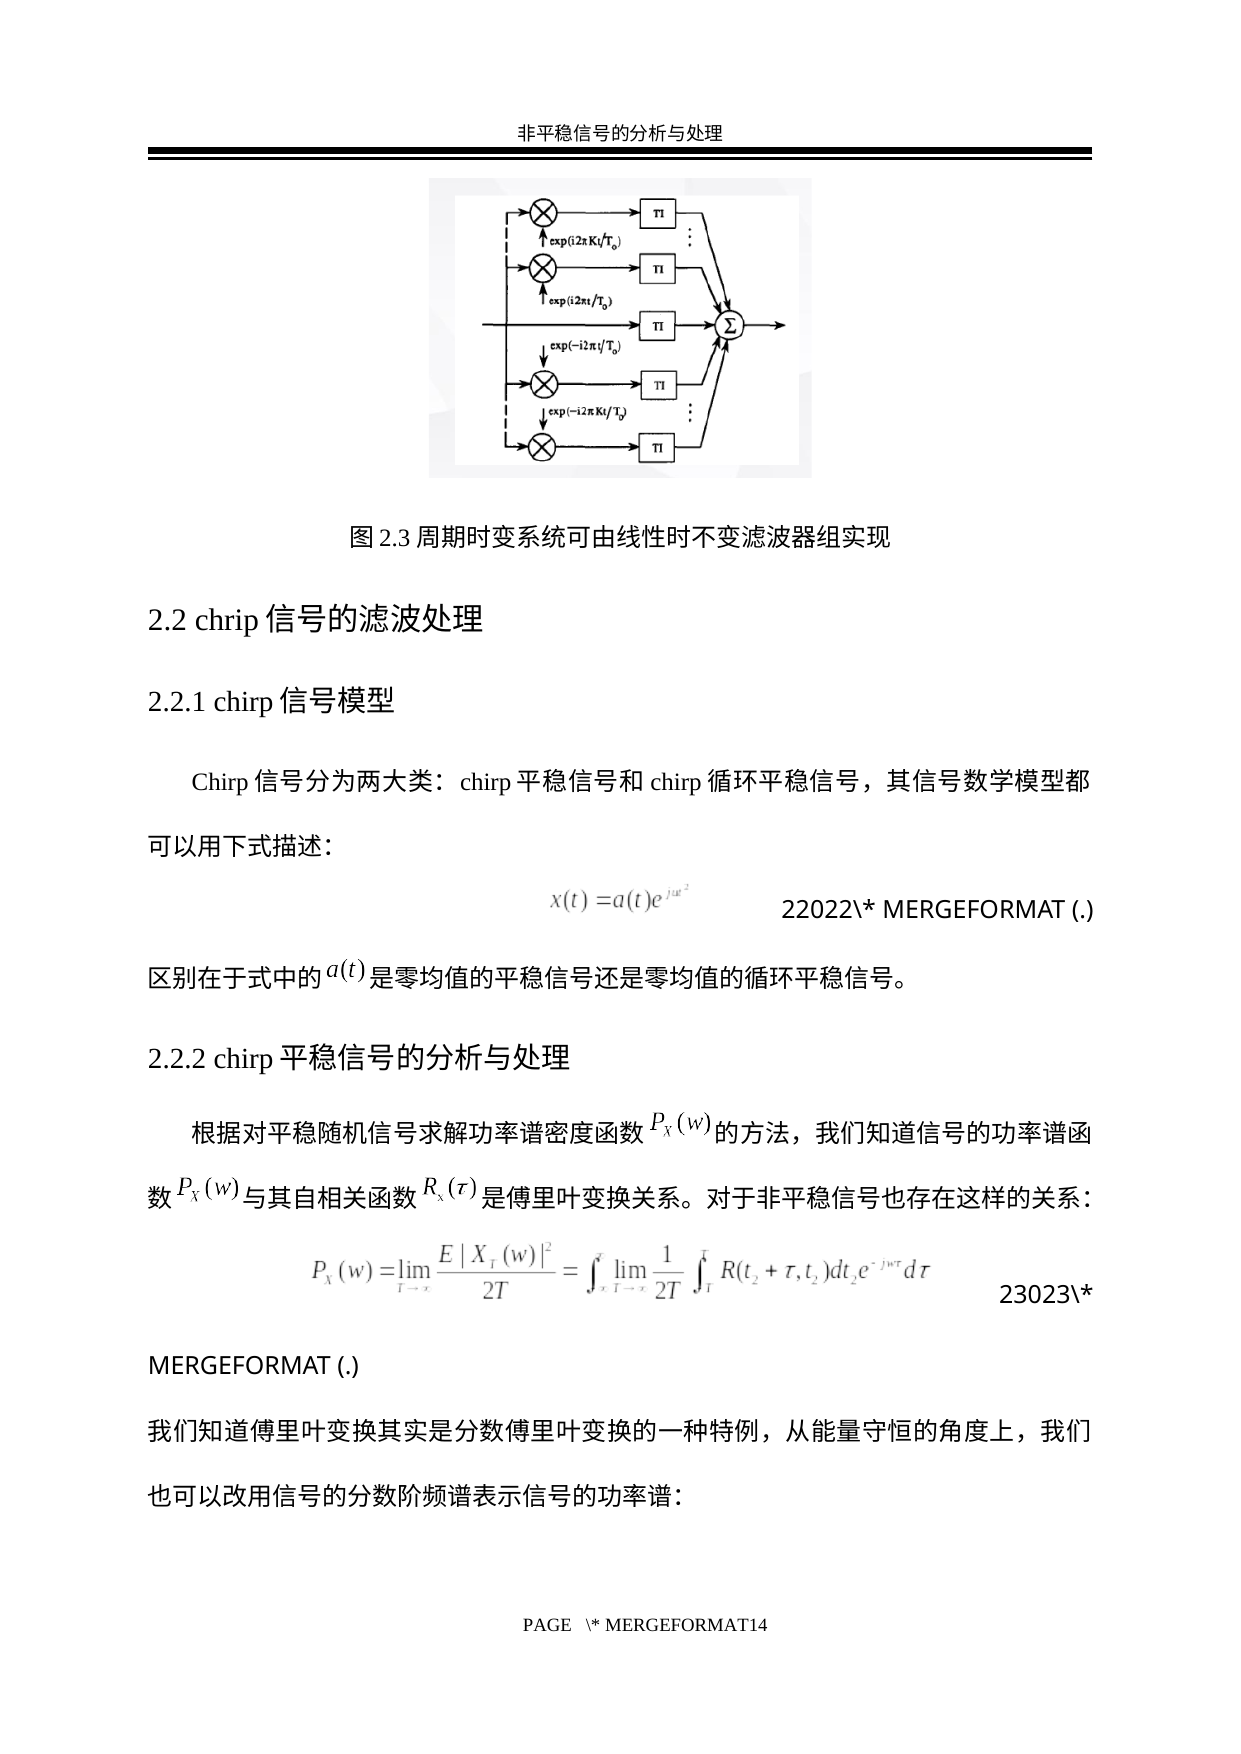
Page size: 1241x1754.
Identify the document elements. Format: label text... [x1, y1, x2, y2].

text Chirp信号分为两大类：chirp平稳信号和chirp循环平稳信号，其信号数学模型都可以用下式描述： [148, 747, 1092, 877]
text 图2.3 周期时变系统可由线性时不变滤波器组实现 [148, 503, 1092, 568]
text 2.2.2 chirp平稳信号的分析与处理 [148, 1023, 1092, 1088]
text 区别在于式中的是零均值的平稳信号还是零均值的循环平稳信号。 [148, 942, 1092, 1007]
picture [428, 178, 812, 478]
text 2.2.1 chirp信号模型 [148, 666, 1092, 731]
text 我们知道傅里叶变换其实是分数傅里叶变换的一种特例，从能量守恒的角度上，我们也可以改用信号的分数阶频谱表示信号的功率谱： [148, 1397, 1092, 1527]
text 2.2 chrip信号的滤波处理 [148, 584, 1092, 649]
text 根据对平稳随机信号求解功率谱密度函数的方法，我们知道信号的功率谱函数与其自相关函数是傅里叶变换关系。对于非平稳信号也存在这样的关系： [148, 1104, 1092, 1234]
